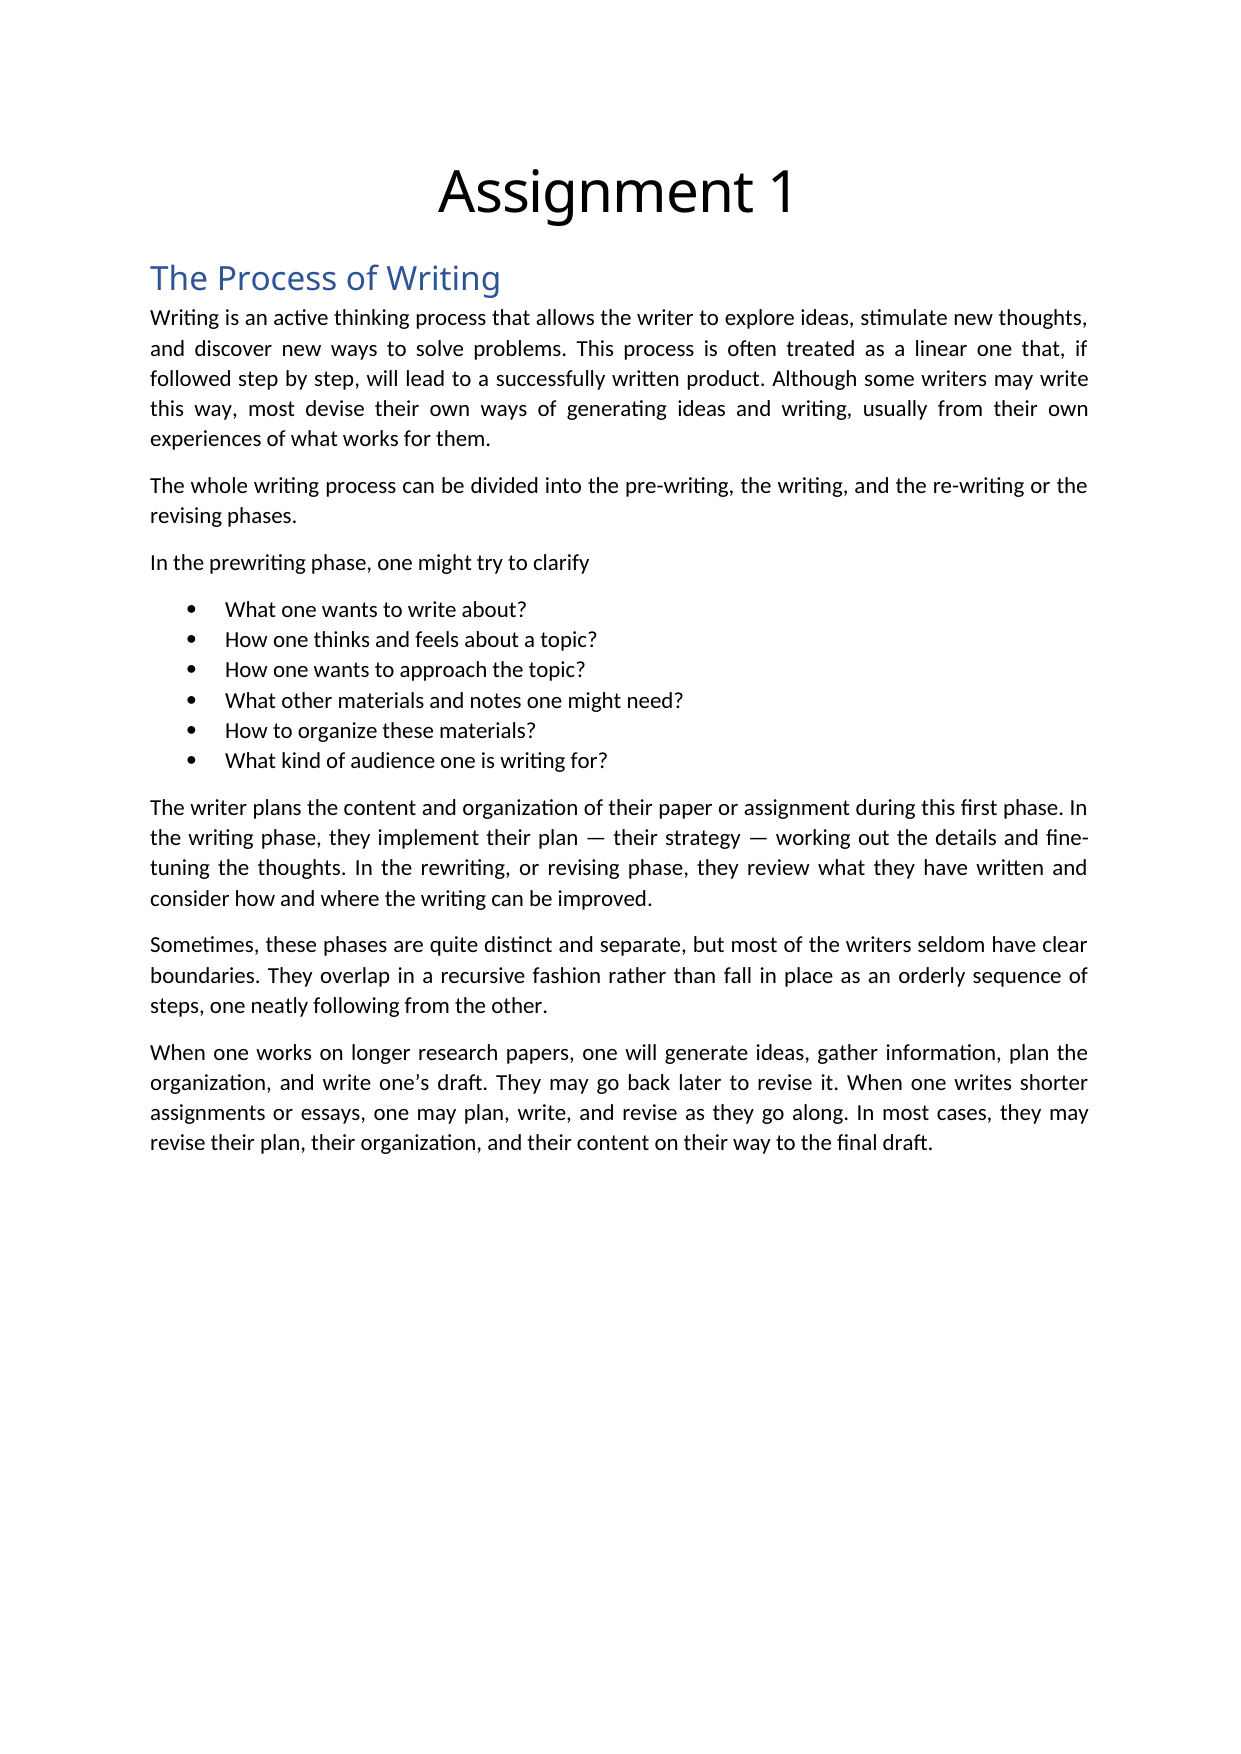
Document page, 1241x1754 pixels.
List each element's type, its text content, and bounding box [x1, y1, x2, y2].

subtitle The Process of Writing [150, 254, 1090, 300]
list How to organize these materials? [187, 716, 1090, 744]
list What other materials and notes one might need? [187, 686, 1090, 714]
text The whole writing process can be divided into the pre-writing, the writing, and the re-writing or the revising phases. [150, 471, 1090, 529]
text In the prewriting phase, one might try to clarify [150, 548, 1090, 576]
list How one wants to approach the topic? [187, 656, 1090, 683]
text When one works on longer research papers, one will generate ideas, gather information, plan the organization, and write one’s draft. They may go back later to revise it. When one writes shorter assignments or essays, one may plan, write, and revise as they go along. In most cases, they may revise their plan, their organization, and their content on their way to the final draft. [150, 1038, 1090, 1156]
text Writing is an active thinking process that allows the writer to explore ideas, stimulate new thoughts, and discover new ways to solve problems. This process is often treated as a linear one that, if followed step by step, will lead to a successfully written product. Although some writers may write this way, most devise their own ways of generating ideas and writing, usually from their own experiences of what works for them. [150, 303, 1090, 452]
title Assignment 1 [150, 150, 1090, 229]
list How one thinks and feels about a topic? [187, 625, 1090, 653]
text Sometimes, these phases are quite distinct and separate, but most of the writers seldom have clear boundaries. They overlap in a recursive fashion rather than fall in place as an orderly sequence of steps, one neatly following from the other. [150, 931, 1090, 1019]
list What one wants to write about? [187, 595, 1090, 623]
text The writer plans the content and organization of their paper or assignment during this first phase. In the writing phase, they implement their plan — their strategy — working out the details and fine-tuning the thoughts. In the rewriting, or revising phase, they review what they have written and consider how and where the writing can be improved. [150, 793, 1090, 912]
list What kind of audience one is writing for? [187, 746, 1090, 774]
